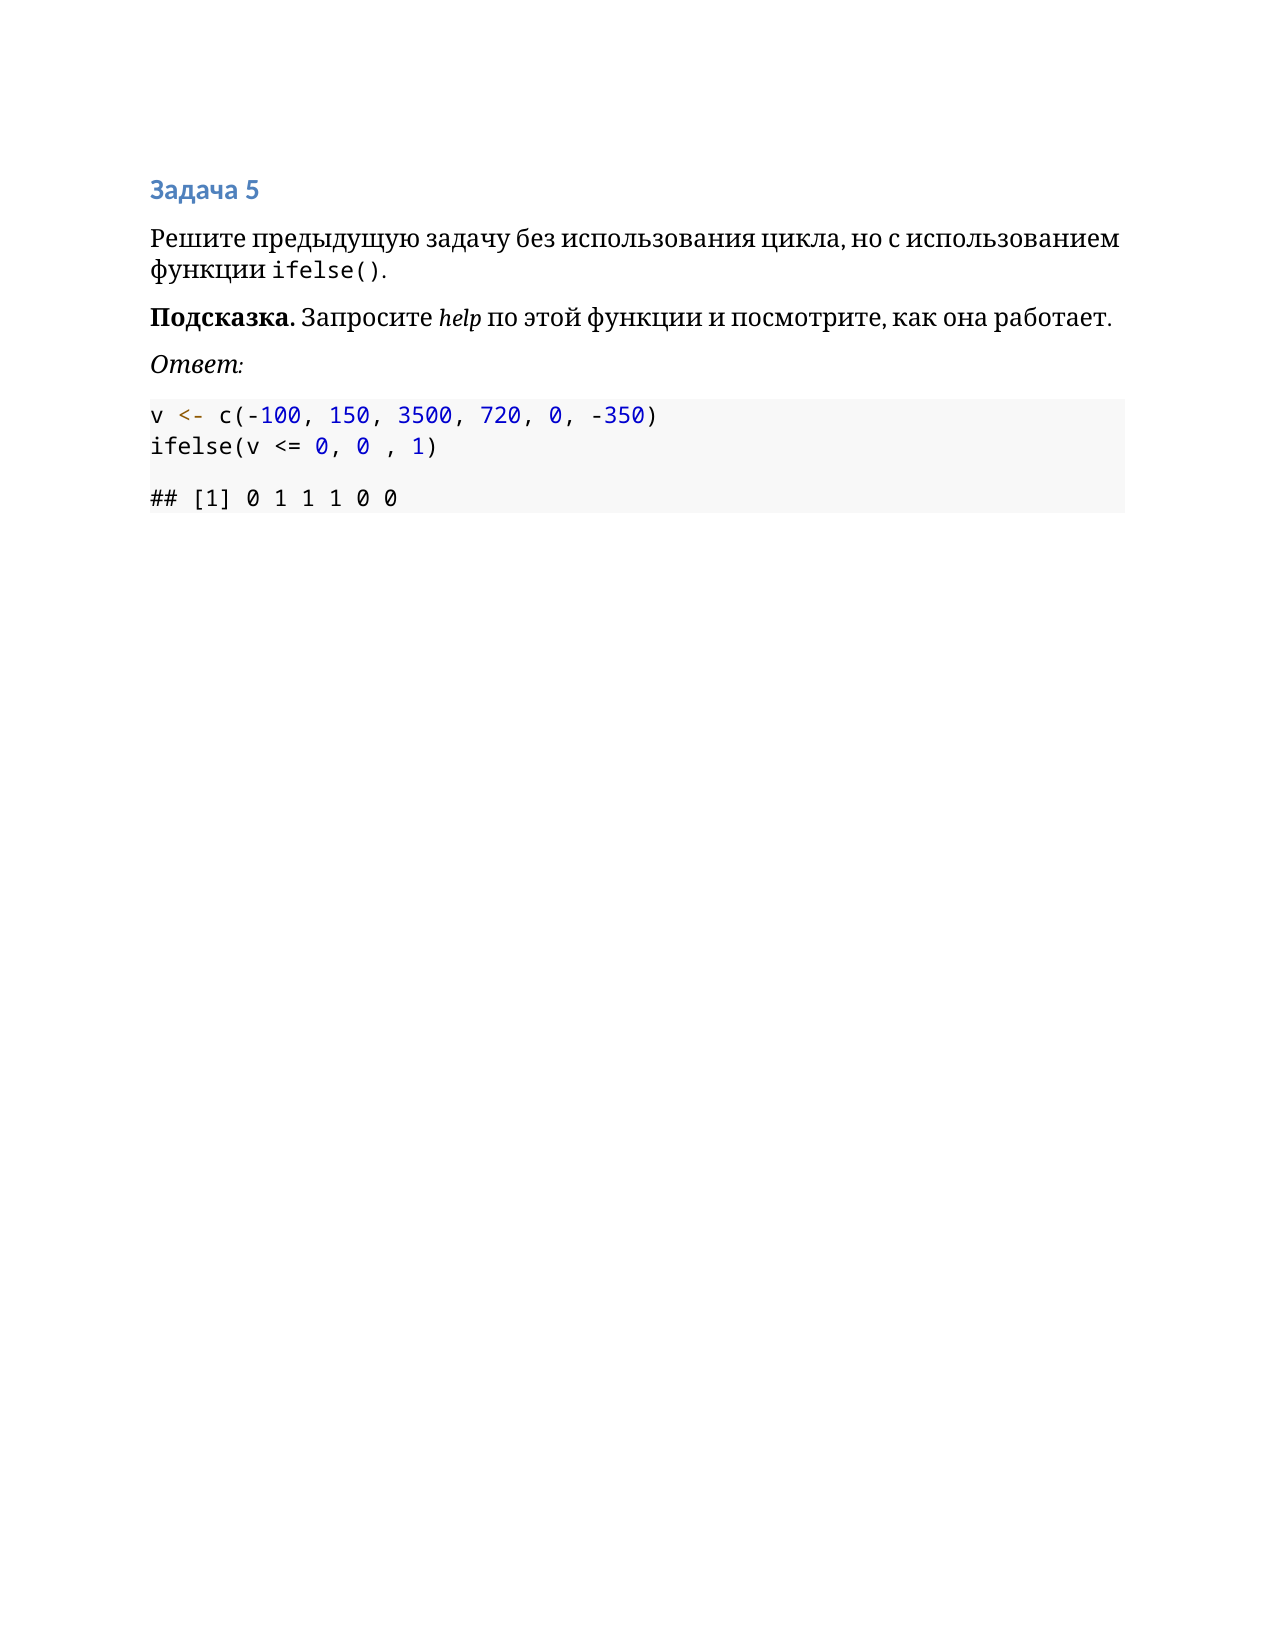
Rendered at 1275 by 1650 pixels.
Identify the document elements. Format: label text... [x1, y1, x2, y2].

text ## [1] 0 1 1 1 0 0 [150, 482, 1125, 513]
text v <- c(-100, 150, 3500, 720, 0, -350) ifelse(v <= 0, 0 , 1) [439, 399, 1125, 461]
subtitle Задача 5 [150, 171, 1125, 206]
text Подсказка. Запросите help по этой функции и посмотрите, как она работает. [150, 304, 1125, 333]
text Решите предыдущую задачу без использования цикла, но с использованием функции ifelse(). [150, 225, 1125, 285]
text Ответ: [150, 351, 1125, 380]
